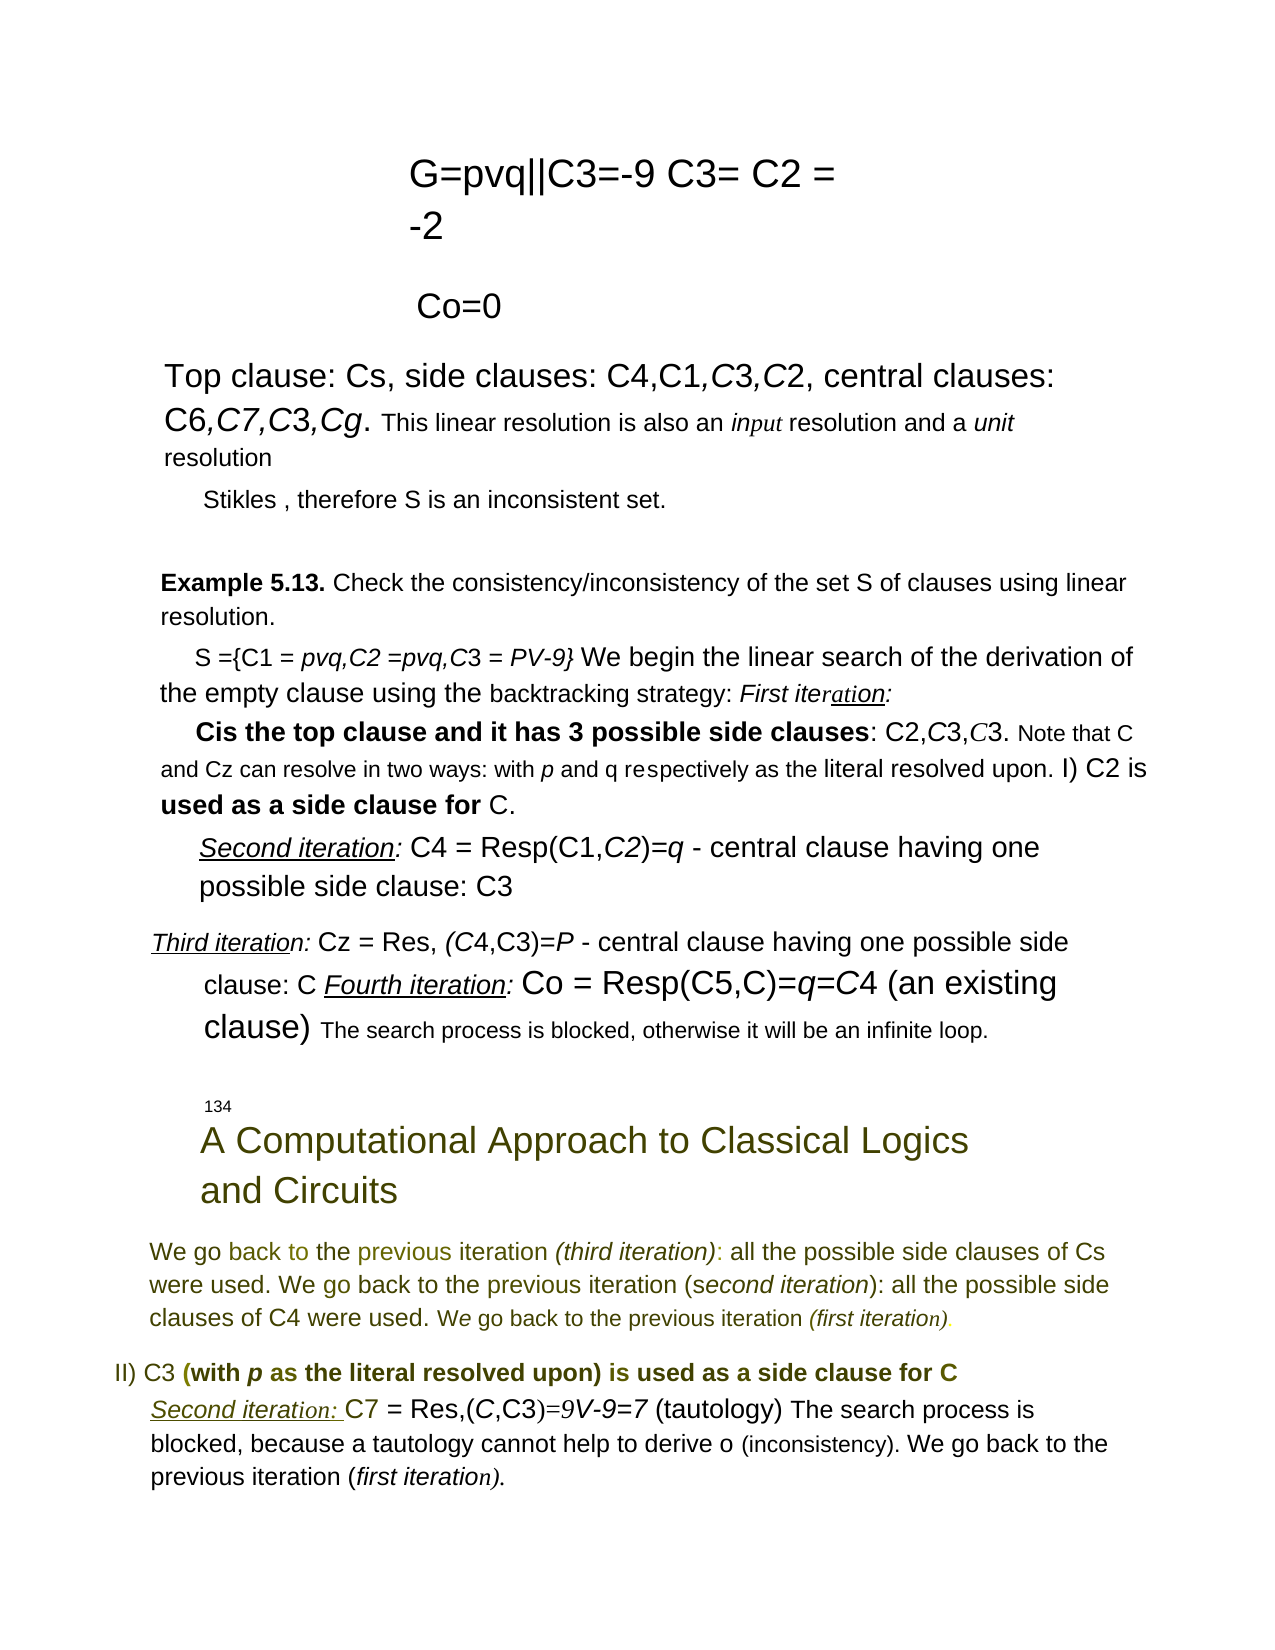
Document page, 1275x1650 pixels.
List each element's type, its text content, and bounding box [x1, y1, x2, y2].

text Cis the top clause and it has 3 possible side clauses: C2,C3,C3. Note that C and Cz can resolve in two ways: with p and q respectively as the literal resolved upon. I) C2 is used as a side clause for C. [160, 716, 1161, 820]
text Example 5.13. Check the consistency/inconsistency of the set S of clauses using linear resolution. [160, 568, 1161, 630]
text We go back to the previous iteration (third iteration): all the possible side clauses of Cs were used. We go back to the previous iteration (second iteration): all the possible side clauses of C4 were used. We go back to the previous iteration (first iteration). [149, 1237, 1118, 1331]
text A Computational Approach to Classical Logics and Circuits [200, 1118, 1041, 1211]
text Top clause: Cs, side clauses: C4,C1,C3,C2, central clauses: C6,C7,C3,Cg. This linear resolution is also an input resolution and a unit resolution [164, 356, 1094, 472]
text Stikles , therefore S is an inconsistent set. [203, 485, 836, 514]
text S ={C1 = pvq,C2 =pvq,C3 = PV-9} We begin the linear search of the derivation of the empty clause using the backtracking strategy: First iteration: [159, 641, 1161, 709]
text Second iteration: C7 = Res,(C,C3)=9V-9=7 (tautology) The search process is blocked, because a tautology cannot help to derive o (inconsistency). We go back to the previous iteration (first iteration). [150, 1393, 1108, 1491]
text 134 [204, 1096, 464, 1116]
text Co=0 [416, 285, 708, 326]
text Third iteration: Cz = Res, (C4,C3)=P - central clause having one possible side clause: C Fourth iteration: Co = Resp(C5,C)=q=C4 (an existing clause) The search process is blocked, otherwise it will be an infinite loop. [151, 926, 1130, 1046]
text G=pvq||C3=-9 C3= C2 = -2 [408, 150, 843, 248]
text Second iteration: C4 = Resp(C1,C2)=q - central clause having one possible side clause: C3 [199, 830, 1130, 902]
text II) C3 (with p as the literal resolved upon) is used as a side clause for C [114, 1358, 1061, 1387]
